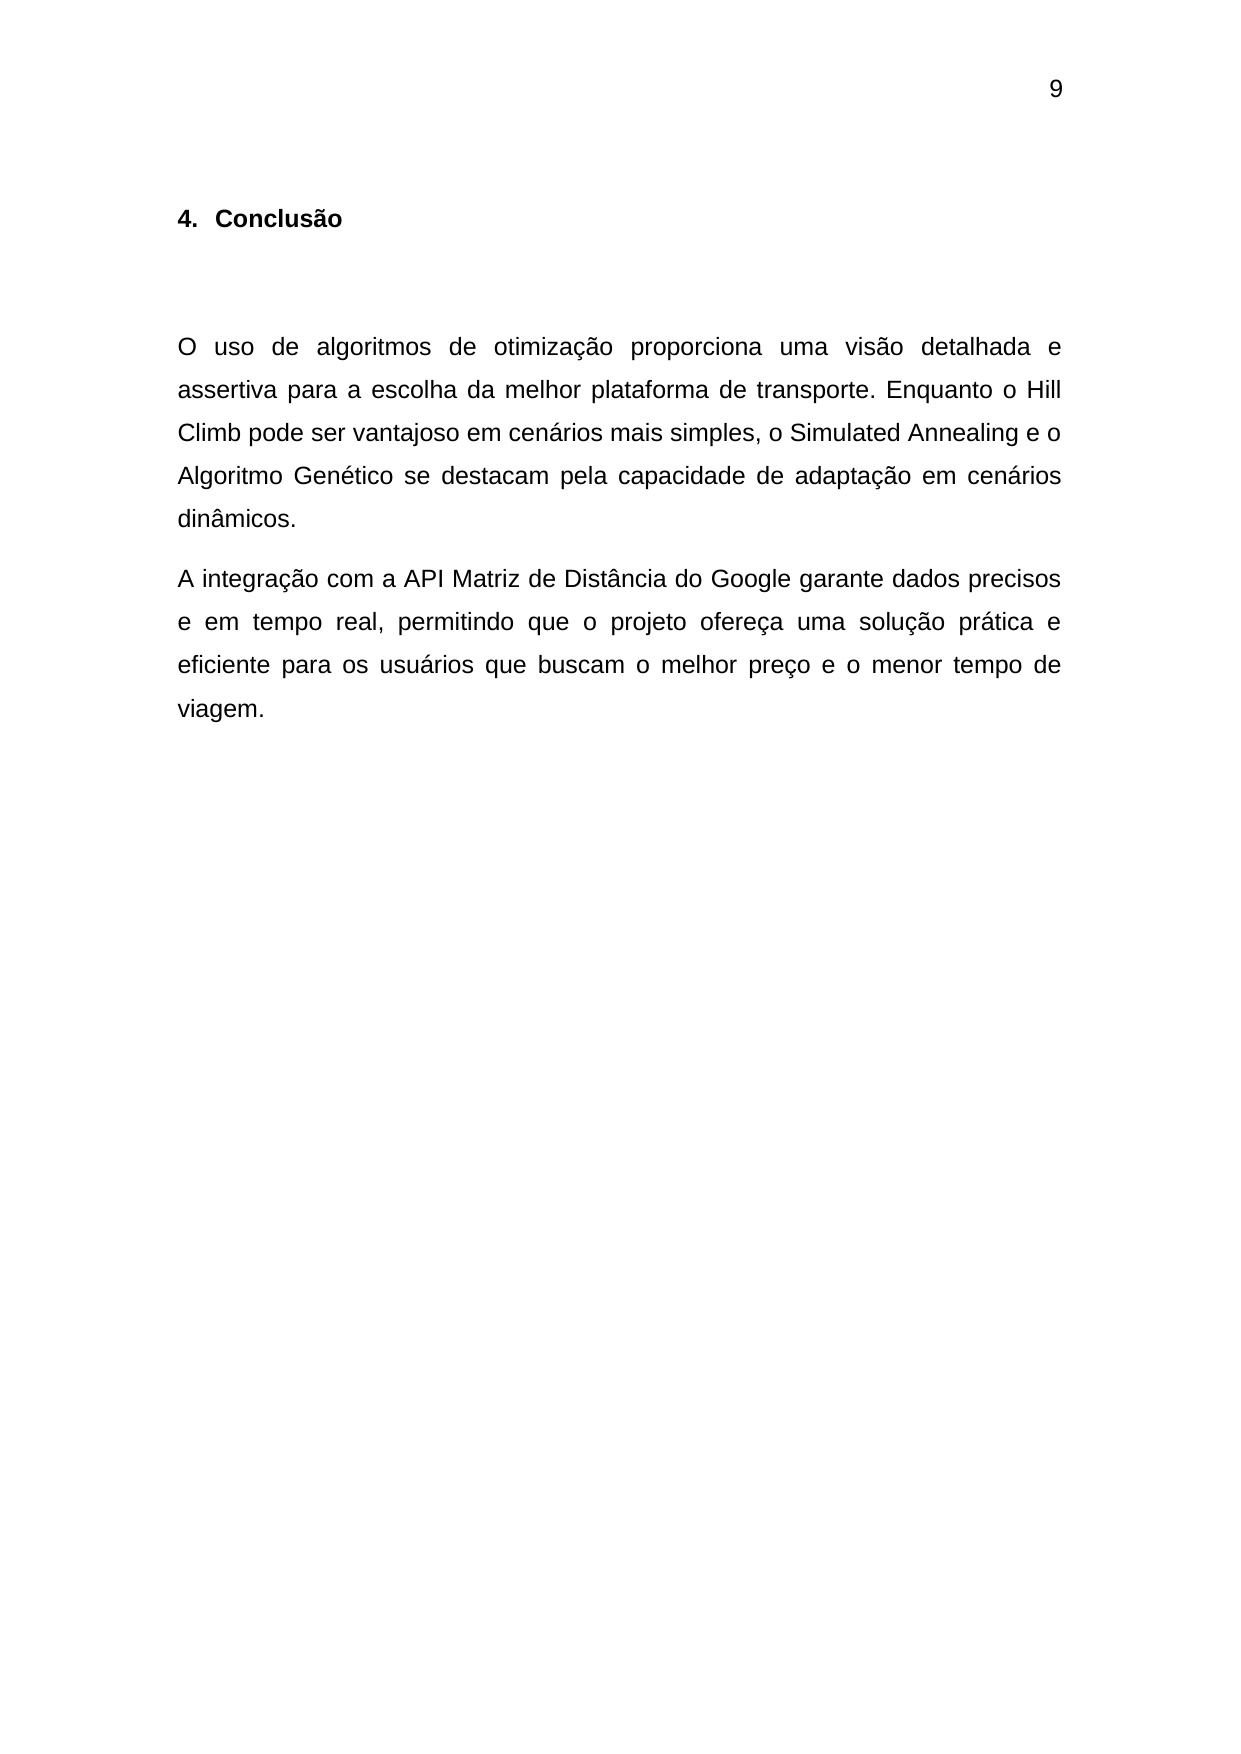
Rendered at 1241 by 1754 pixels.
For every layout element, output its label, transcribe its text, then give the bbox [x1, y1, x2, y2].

text A integração com a API Matriz de Distância do Google garante dados precisos e em tempo real, permitindo que o projeto ofereça uma solução prática e eficiente para os usuários que buscam o melhor preço e o menor tempo de viagem. [177, 564, 1063, 722]
subtitle Conclusão [177, 204, 1063, 233]
text O uso de algoritmos de otimização proporciona uma visão detalhada e assertiva para a escolha da melhor plataforma de transporte. Enquanto o Hill Climb pode ser vantajoso em cenários mais simples, o Simulated Annealing e o Algoritmo Genético se destacam pela capacidade de adaptação em cenários dinâmicos. [177, 332, 1063, 533]
